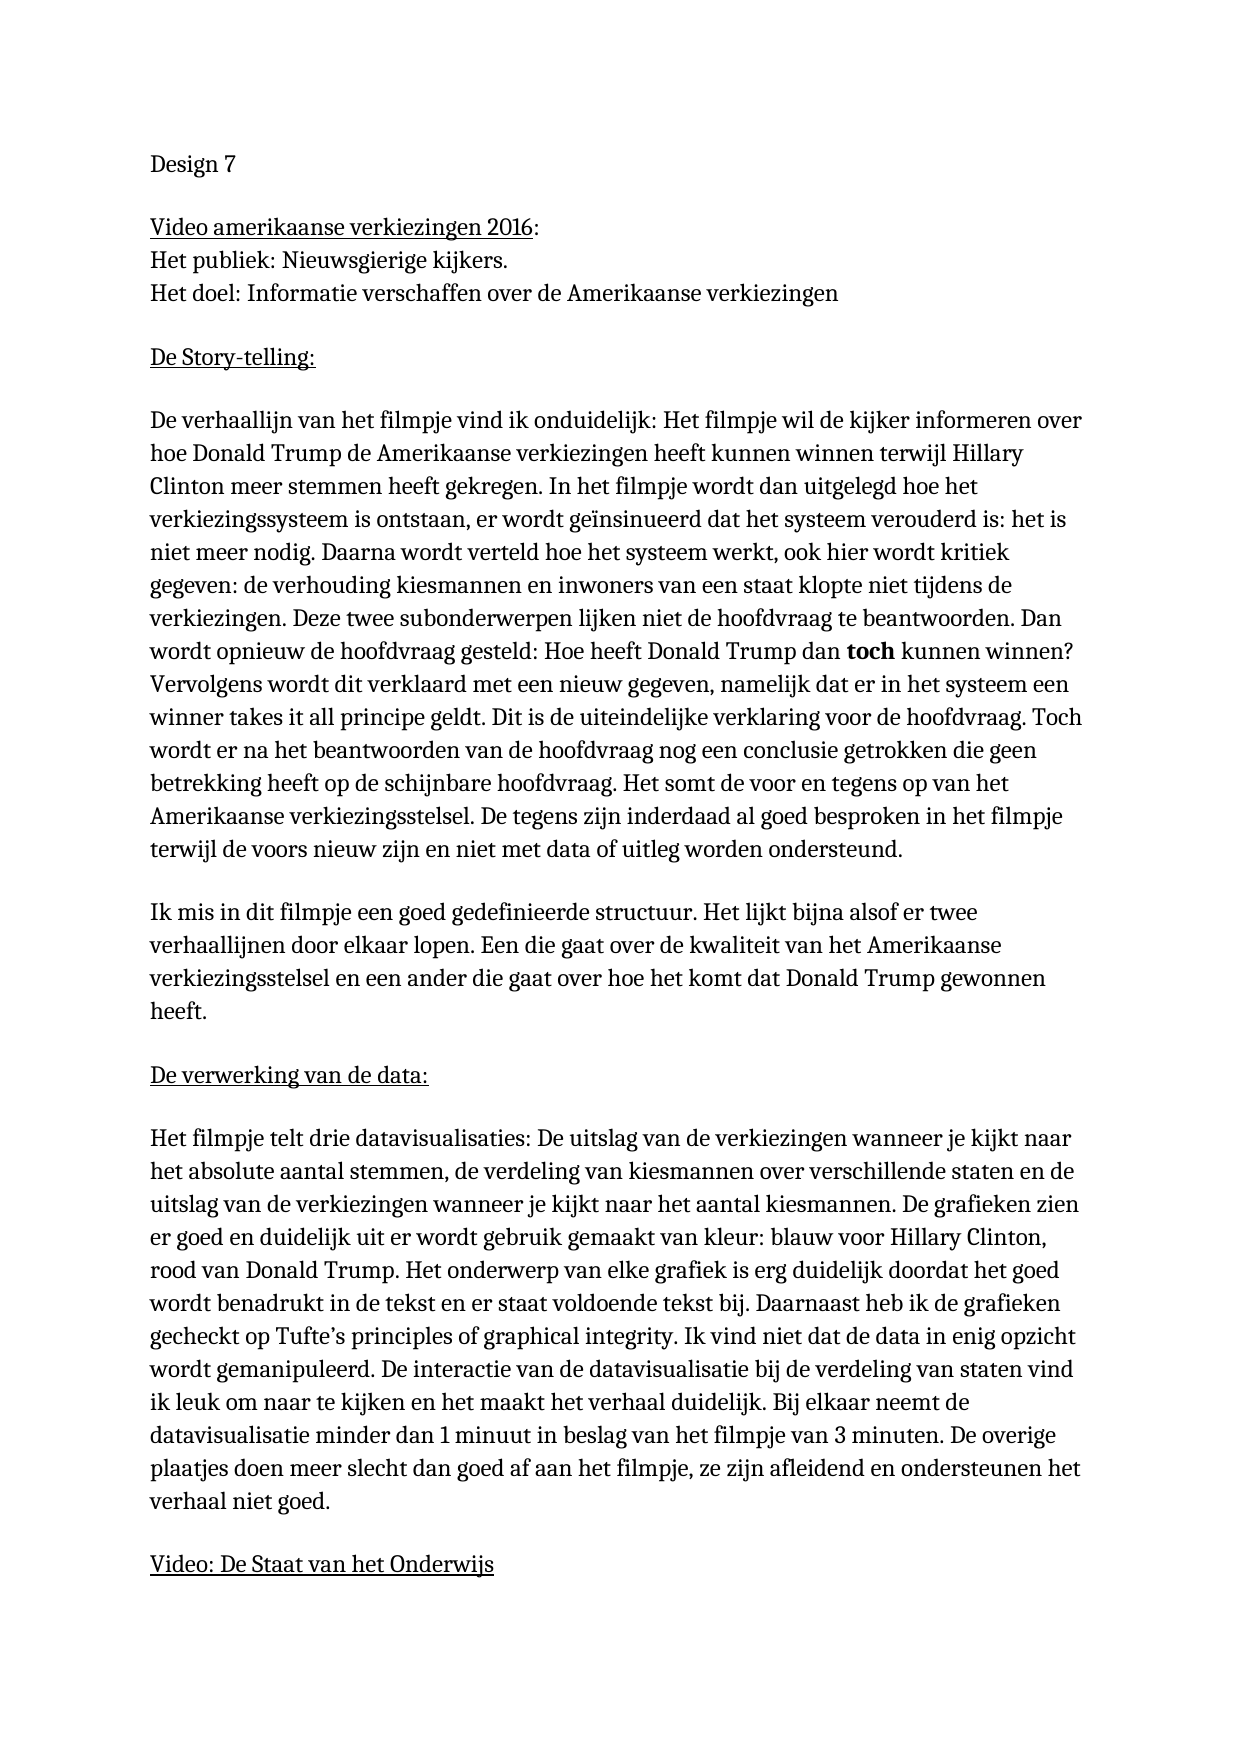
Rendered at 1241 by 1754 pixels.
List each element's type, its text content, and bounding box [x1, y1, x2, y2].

text De Story-telling: [150, 342, 1090, 371]
text Ik mis in dit filmpje een goed gedefinieerde structuur. Het lijkt bijna alsof er twee verhaallijnen door elkaar lopen. Een die gaat over de kwaliteit van het Amerikaanse verkiezingsstelsel en een ander die gaat over hoe het komt dat Donald Trump gewonnen heeft. [150, 898, 1090, 1026]
text De verwerking van de data: [150, 1061, 1090, 1089]
text Het filmpje telt drie datavisualisaties: De uitslag van de verkiezingen wanneer je kijkt naar het absolute aantal stemmen, de verdeling van kiesmannen over verschillende staten en de uitslag van de verkiezingen wanneer je kijkt naar het aantal kiesmannen. De grafieken zien er goed en duidelijk uit er wordt gebruik gemaakt van kleur: blauw voor Hillary Clinton, rood van Donald Trump. Het onderwerp van elke grafiek is erg duidelijk doordat het goed wordt benadrukt in de tekst en er staat voldoende tekst bij. Daarnaast heb ik de grafieken gecheckt op Tufte’s principles of graphical integrity. Ik vind niet dat de data in enig opzicht wordt gemanipuleerd. De interactie van de datavisualisatie bij de verdeling van staten vind ik leuk om naar te kijken en het maakt het verhaal duidelijk. Bij elkaar neemt de datavisualisatie minder dan 1 minuut in beslag van het filmpje van 3 minuten. De overige plaatjes doen meer slecht dan goed af aan het filmpje, ze zijn afleidend en ondersteunen het verhaal niet goed. [150, 1124, 1090, 1516]
text Video: De Staat van het Onderwijs [150, 1550, 1090, 1579]
text Het publiek: Nieuwsgierige kijkers. [150, 246, 1090, 275]
text De verhaallijn van het filmpje vind ik onduidelijk: Het filmpje wil de kijker informeren over hoe Donald Trump de Amerikaanse verkiezingen heeft kunnen winnen terwijl Hillary Clinton meer stemmen heeft gekregen. In het filmpje wordt dan uitgelegd hoe het verkiezingssysteem is ontstaan, er wordt geïnsinueerd dat het systeem verouderd is: het is niet meer nodig. Daarna wordt verteld hoe het systeem werkt, ook hier wordt kritiek gegeven: de verhouding kiesmannen en inwoners van een staat klopte niet tijdens de verkiezingen. Deze twee subonderwerpen lijken niet de hoofdvraag te beantwoorden. Dan wordt opnieuw de hoofdvraag gesteld: Hoe heeft Donald Trump dan toch kunnen winnen? Vervolgens wordt dit verklaard met een nieuw gegeven, namelijk dat er in het systeem een winner takes it all principe geldt. Dit is de uiteindelijke verklaring voor de hoofdvraag. Toch wordt er na het beantwoorden van de hoofdvraag nog een conclusie getrokken die geen betrekking heeft op de schijnbare hoofdvraag. Het somt de voor en tegens op van het Amerikaanse verkiezingsstelsel. De tegens zijn inderdaad al goed besproken in het filmpje terwijl de voors nieuw zijn en niet met data of uitleg worden ondersteund. [150, 406, 1090, 864]
text Video amerikaanse verkiezingen 2016: [150, 213, 1090, 242]
text Het doel: Informatie verschaffen over de Amerikaanse verkiezingen [150, 279, 1090, 308]
text Design 7 [150, 150, 1090, 179]
